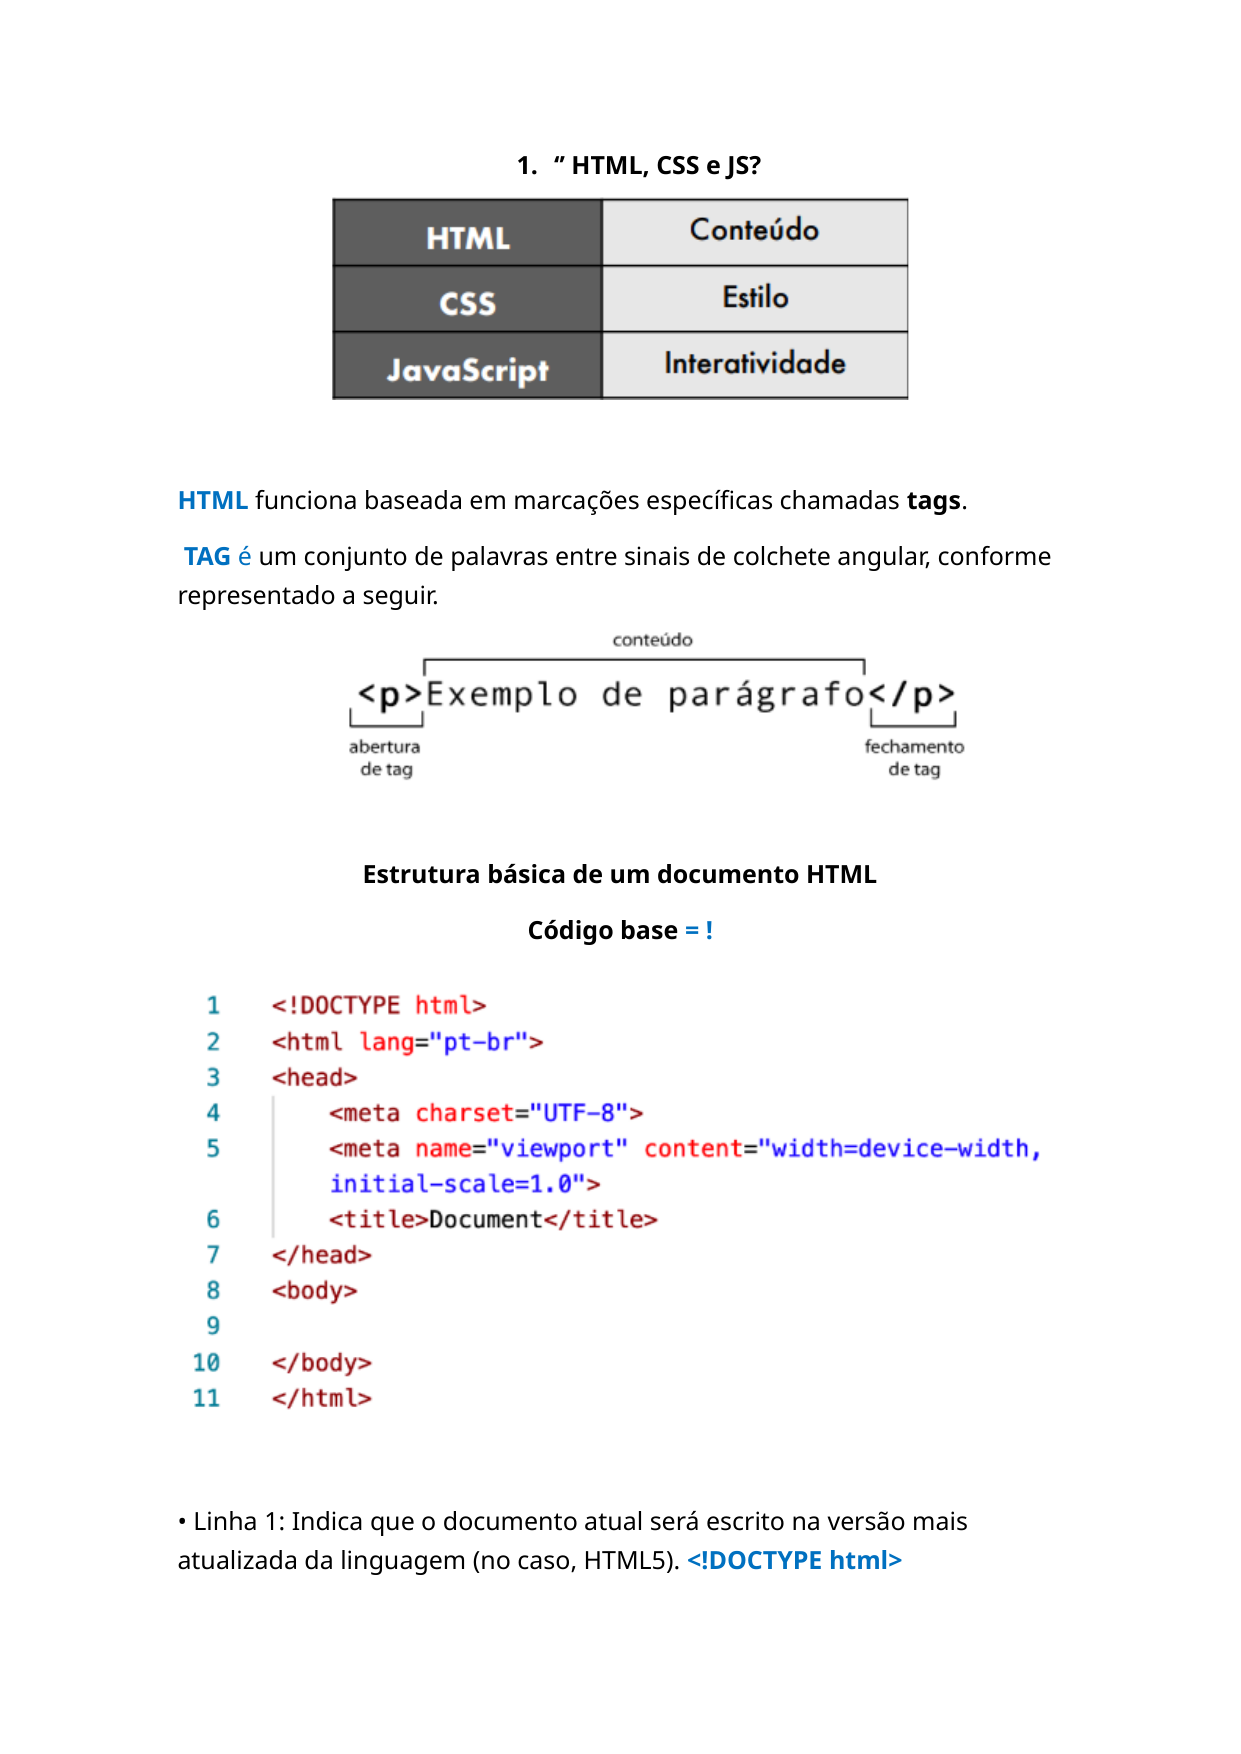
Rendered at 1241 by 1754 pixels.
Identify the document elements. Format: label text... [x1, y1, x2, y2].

text Estrutura básica de um documento HTML [177, 857, 1063, 891]
text Código base = ! [177, 913, 1063, 947]
picture [177, 968, 1063, 1426]
text HTML funciona baseada em marcações específicas chamadas tags. [177, 483, 1063, 517]
picture [331, 196, 909, 400]
picture [295, 617, 988, 788]
list ‘’ HTML, CSS e JS? [215, 148, 1063, 182]
text TAG é um conjunto de palavras entre sinais de colchete angular, conforme representado a seguir. [177, 538, 1063, 612]
text • Linha 1: Indica que o documento atual será escrito na versão mais atualizada da linguagem (no caso, HTML5). <!DOCTYPE html> [177, 1503, 1063, 1577]
